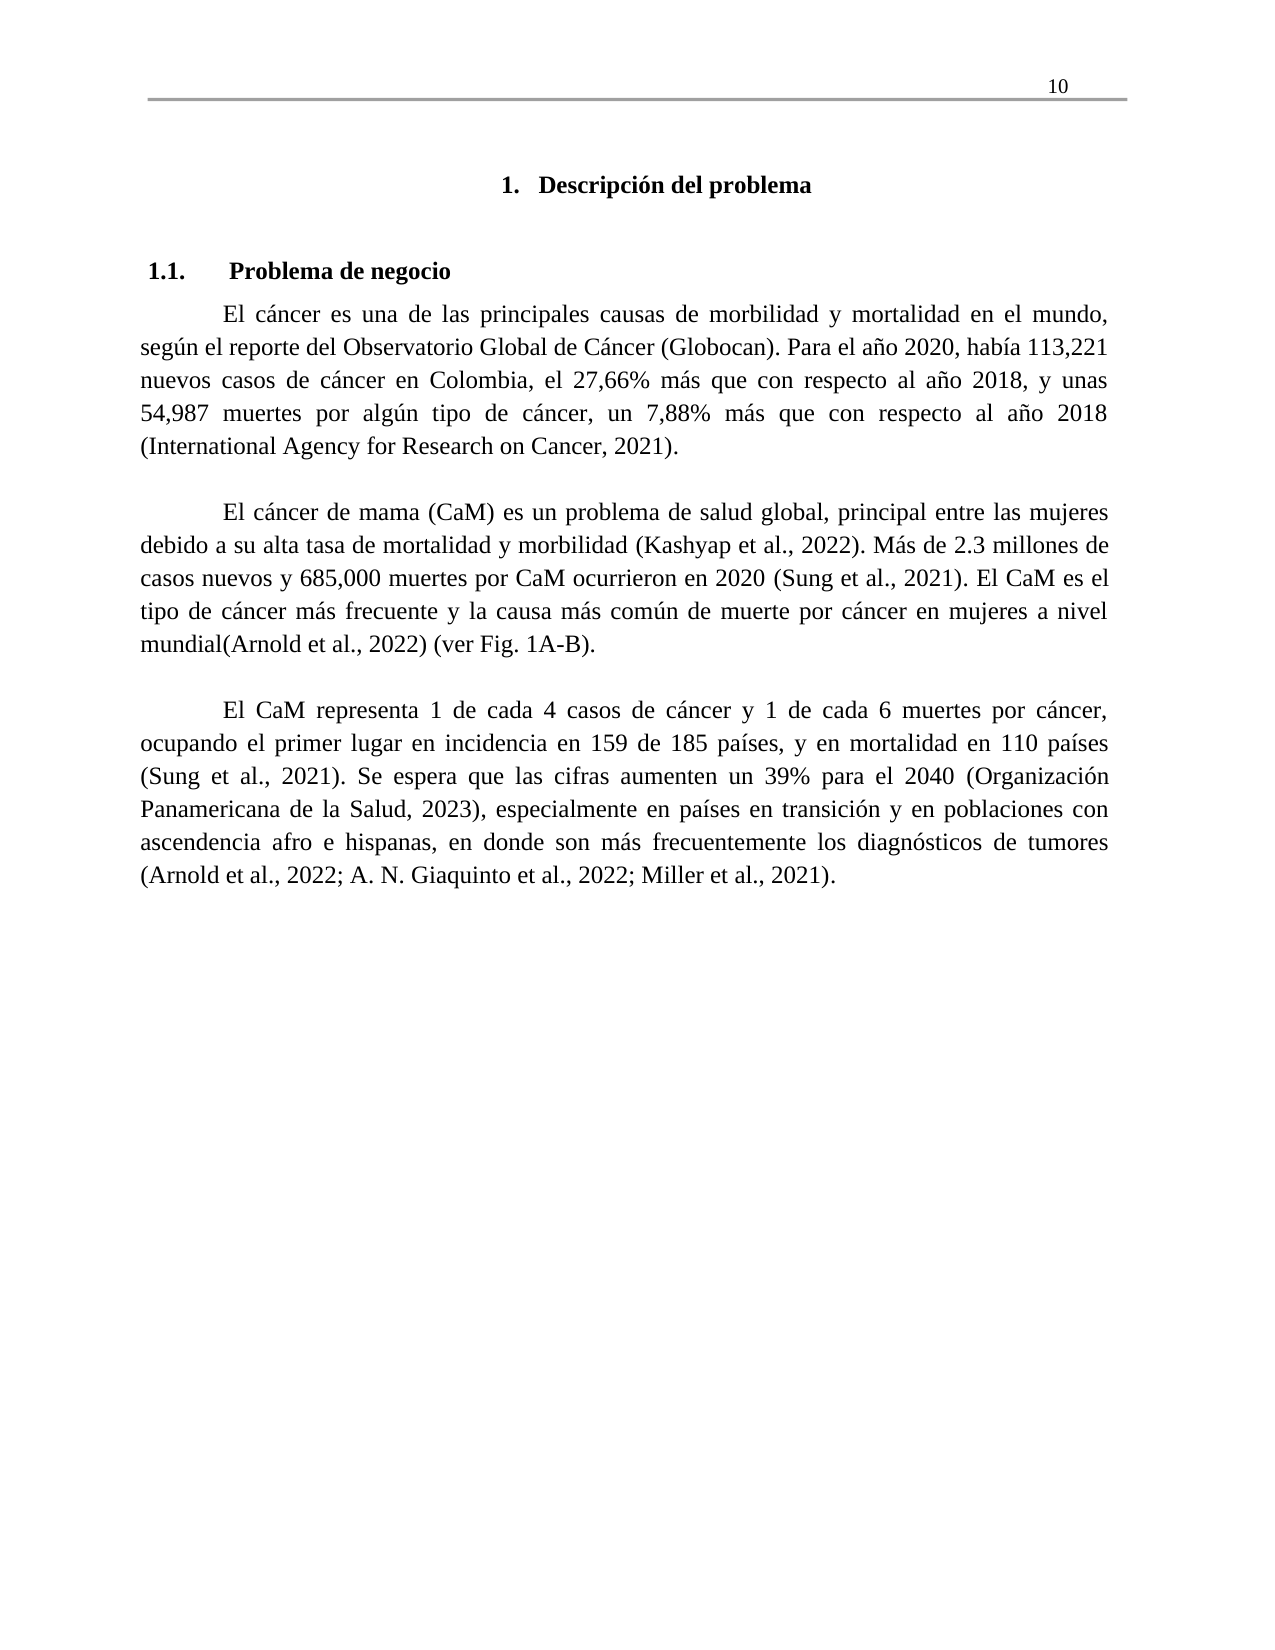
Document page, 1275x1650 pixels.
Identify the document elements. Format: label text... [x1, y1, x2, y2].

text El cáncer de mama (CaM) es un problema de salud global, principal entre las mujeres debido a su alta tasa de mortalidad y morbilidad (Kashyap et al., 2022). Más de 2.3 millones de casos nuevos y 685,000 muertes por CaM ocurrieron en 2020 (Sung et al., 2021). El CaM es el tipo de cáncer más frecuente y la causa más común de muerte por cáncer en mujeres a nivel mundial(Arnold et al., 2022) (ver Fig. 1A-B). [140, 497, 1109, 658]
text El cáncer es una de las principales causas de morbilidad y mortalidad en el mundo, según el reporte del Observatorio Global de Cáncer (Globocan). Para el año 2020, había 113,221 nuevos casos de cáncer en Colombia, el 27,66% más que con respecto al año 2018, y unas 54,987 muertes por algún tipo de cáncer, un 7,88% más que con respecto al año 2018 (International Agency for Research on Cancer, 2021). [140, 299, 1109, 460]
text El CaM representa 1 de cada 4 casos de cáncer y 1 de cada 6 muertes por cáncer, ocupando el primer lugar en incidencia en 159 de 185 países, y en mortalidad en 110 países (Sung et al., 2021). Se espera que las cifras aumenten un 39% para el 2040 (Organización Panamericana de la Salud, 2023), especialmente en países en transición y en poblaciones con ascendencia afro e hispanas, en donde son más frecuentemente los diagnósticos de tumores (Arnold et al., 2022; A. N. Giaquinto et al., 2022; Miller et al., 2021). [140, 695, 1109, 889]
subtitle Descripción del problema [185, 170, 1127, 198]
subtitle Problema de negocio [148, 256, 1127, 285]
